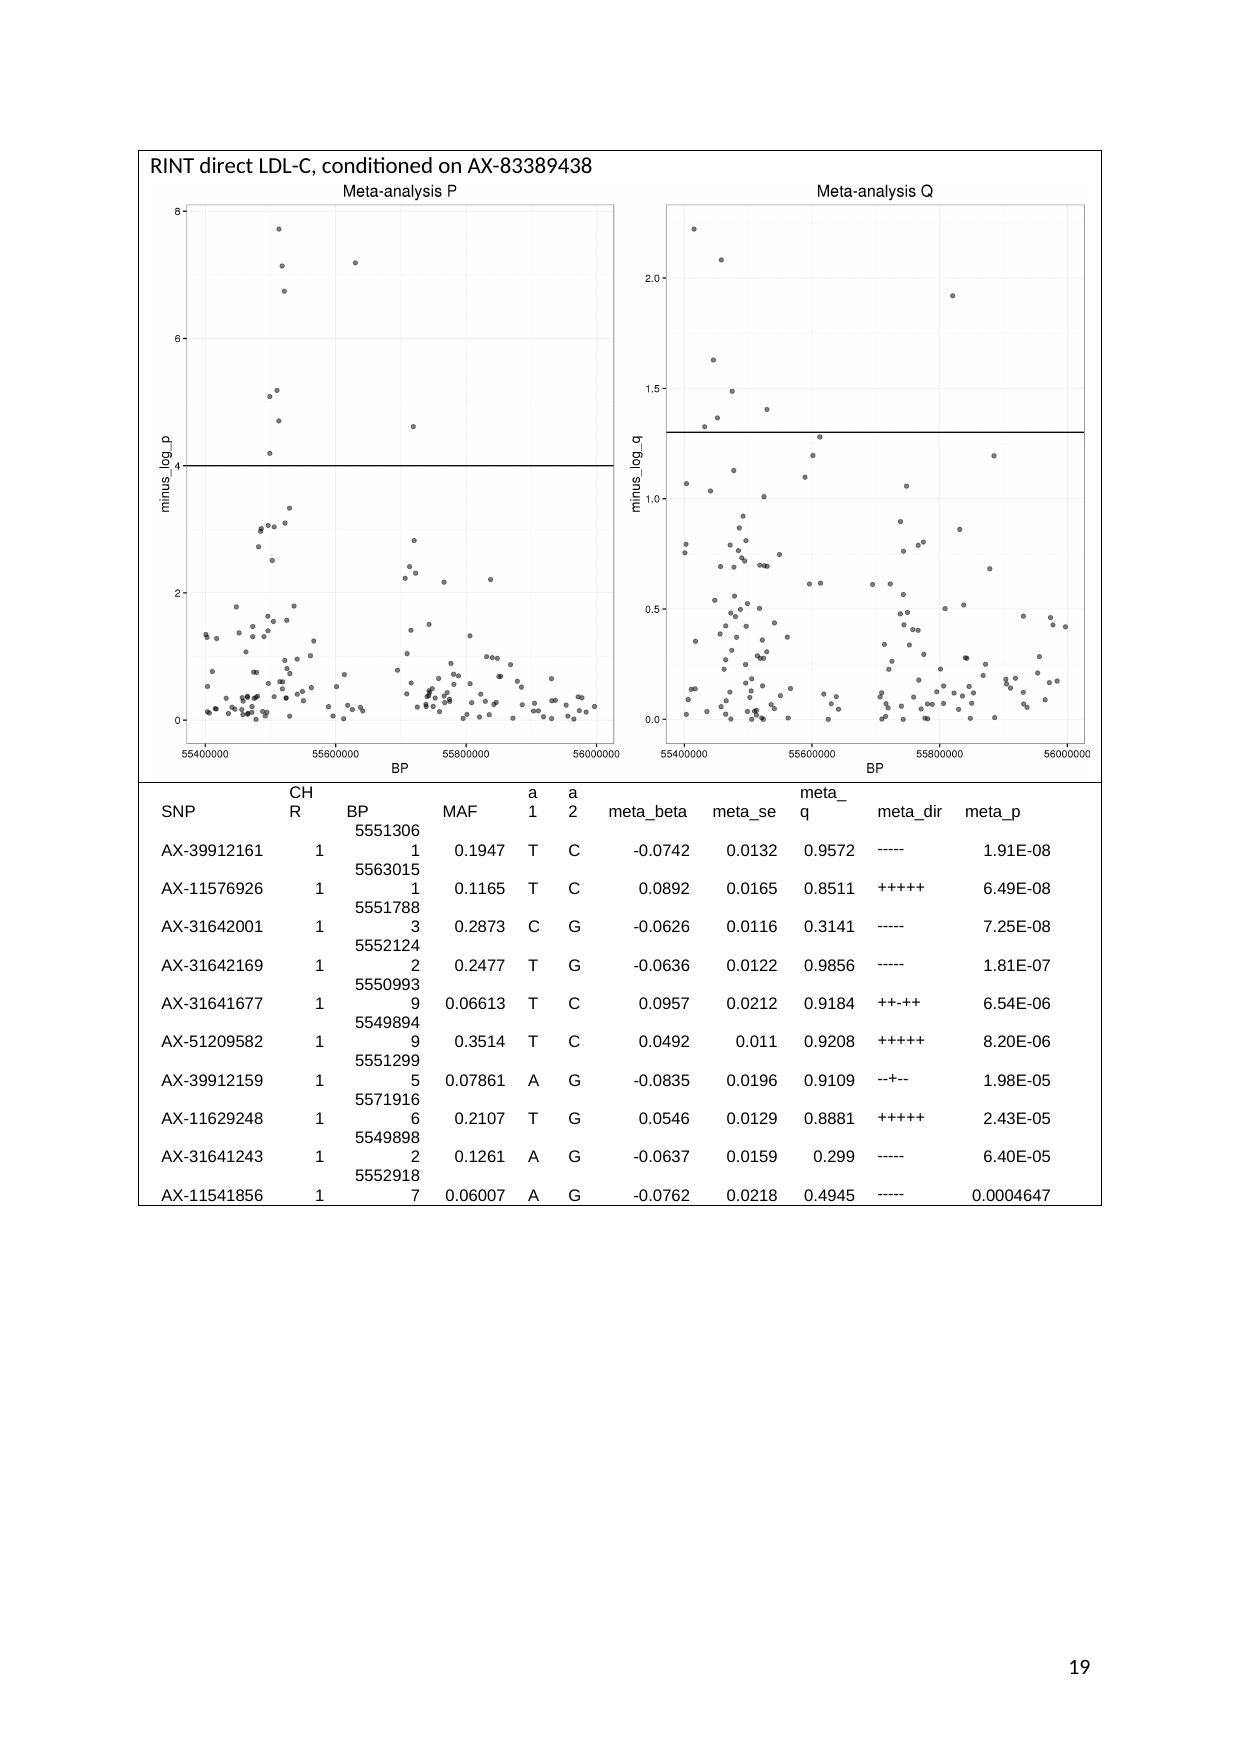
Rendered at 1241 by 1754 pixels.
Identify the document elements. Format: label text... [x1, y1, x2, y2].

picture [150, 179, 1091, 782]
table_header RINT direct LDL-C, conditioned on AX-83389438 [139, 151, 1101, 782]
table_cell [139, 783, 1101, 1205]
